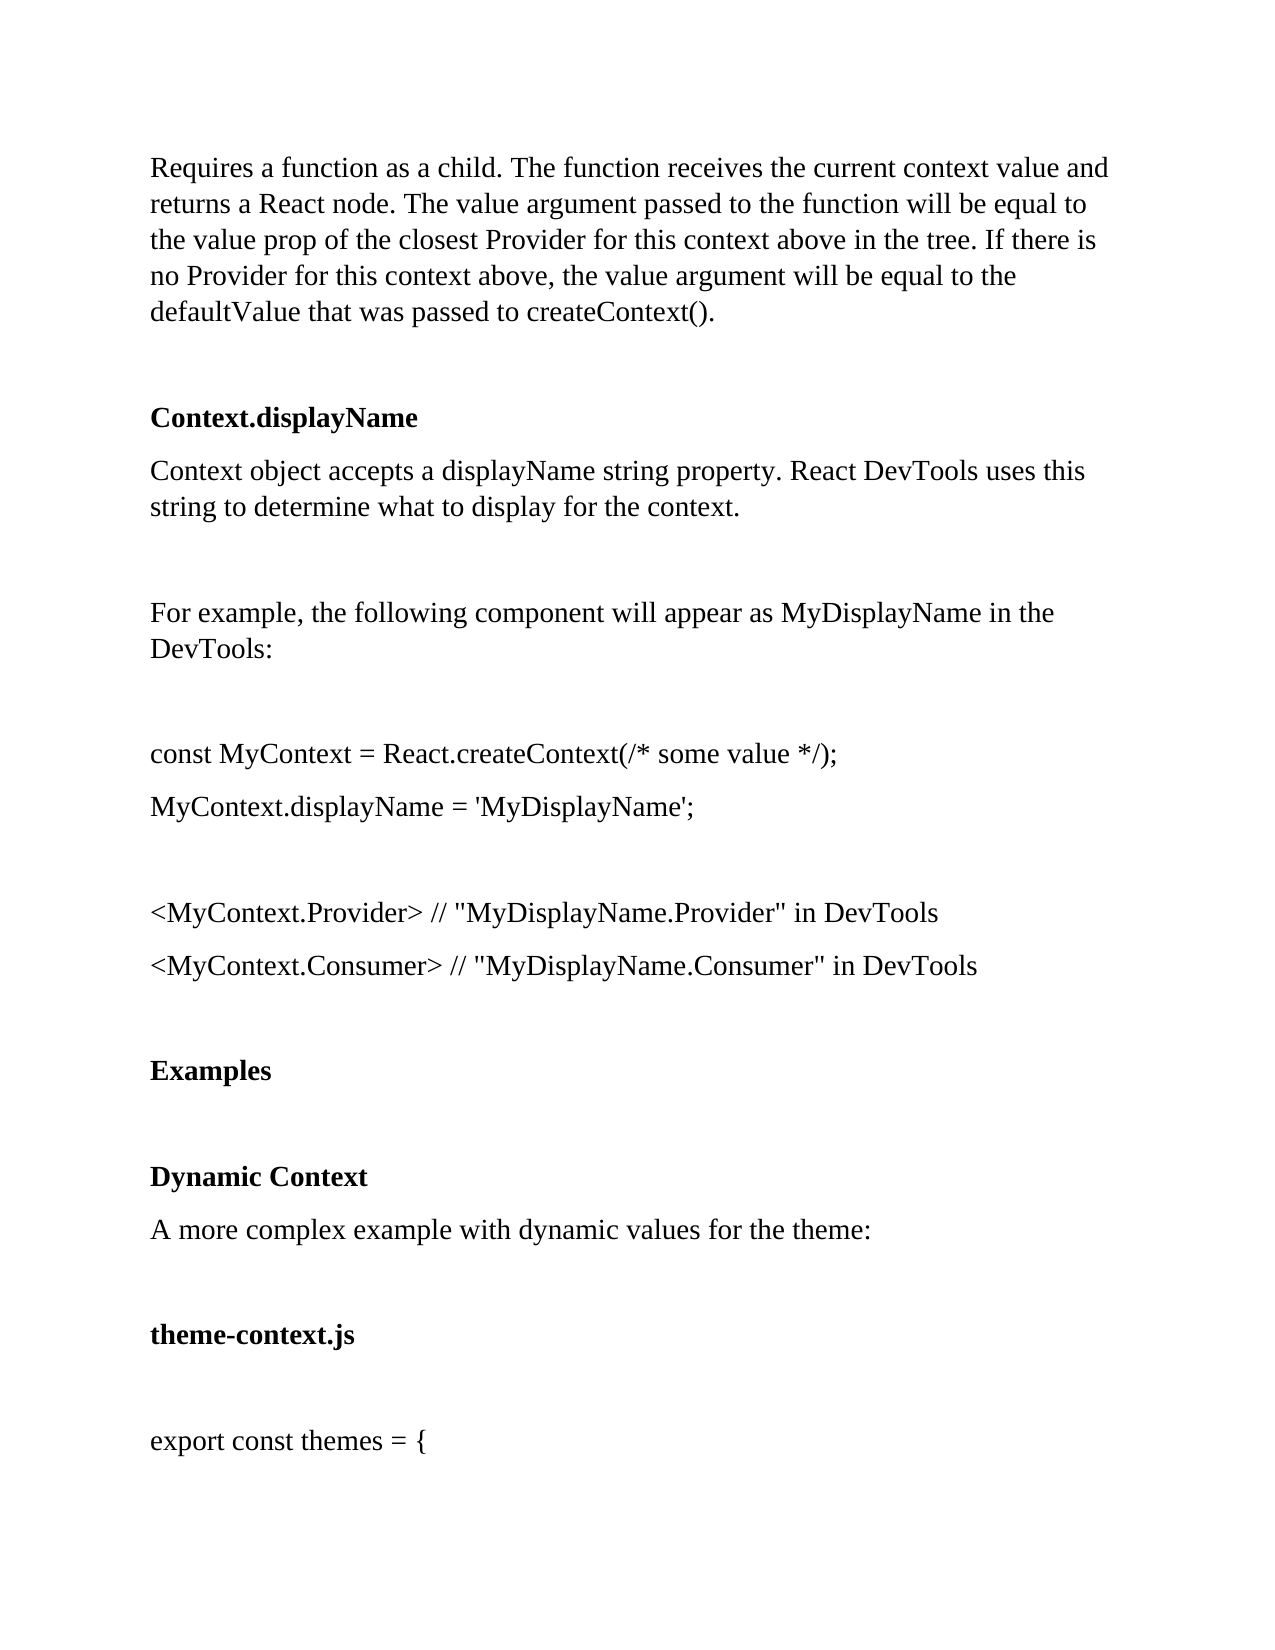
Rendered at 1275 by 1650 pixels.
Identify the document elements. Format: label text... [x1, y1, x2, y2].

text <MyContext.Provider> // "MyDisplayName.Provider" in DevTools [150, 895, 1125, 928]
text <MyContext.Consumer> // "MyDisplayName.Consumer" in DevTools [150, 948, 1125, 981]
text Examples [150, 1053, 1125, 1087]
text For example, the following component will appear as MyDisplayName in the DevTools: [150, 595, 1125, 664]
text Requires a function as a child. The function receives the current context value and returns a React node. The value argument passed to the function will be equal to the value prop of the closest Provider for this context above in the tree. If there is no Provider for this context above, the value argument will be equal to the defaultValue that was passed to createContext(). [150, 150, 1125, 328]
text const MyContext = React.createContext(/* some value */); [150, 737, 1125, 770]
text Dynamic Context [150, 1159, 1125, 1193]
text Context object accepts a displayName string property. React DevTools uses this string to determine what to display for the context. [150, 453, 1125, 523]
text theme-context.js [150, 1317, 1125, 1351]
text Context.displayName [150, 400, 1125, 434]
text A more complex example with dynamic values for the theme: [150, 1212, 1125, 1245]
text export const themes = { [150, 1423, 1125, 1457]
text MyContext.displayName = 'MyDisplayName'; [150, 789, 1125, 823]
